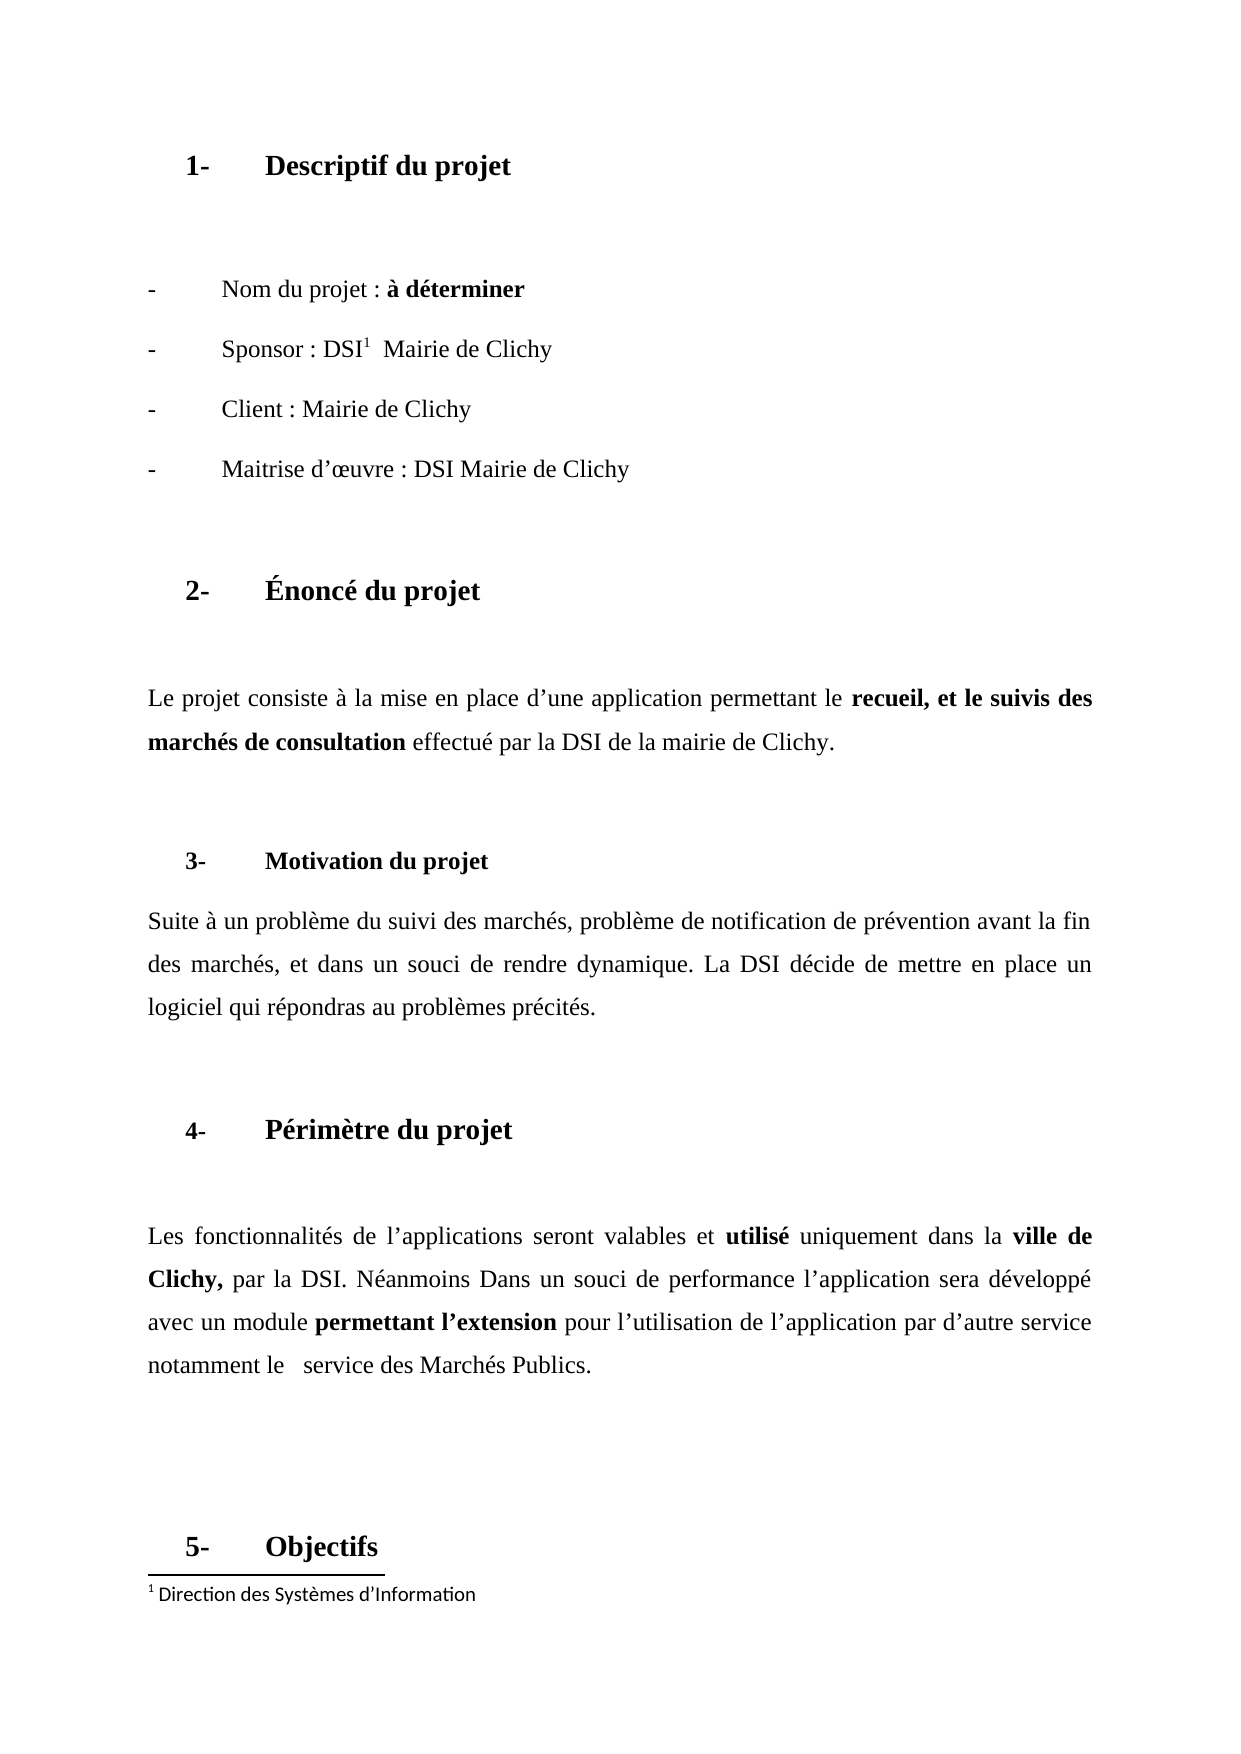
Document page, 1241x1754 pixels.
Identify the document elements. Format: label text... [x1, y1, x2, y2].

text - Sponsor : DSI Mairie de Clichy [148, 334, 1093, 363]
text Suite à un problème du suivi des marchés, problème de notification de prévention avant la fin des marchés, et dans un souci de rendre dynamique. La DSI décide de mettre en place un logiciel qui répondras au problèmes précités. [148, 906, 1093, 1021]
text - Client : Mairie de Clichy [148, 394, 1093, 423]
list Motivation du projet [185, 846, 1093, 875]
list Objectifs [185, 1529, 1093, 1563]
text - Nom du projet : à déterminer [148, 274, 1093, 303]
list Périmètre du projet [185, 1112, 1093, 1145]
text - Maitrise d’œuvre : DSI Mairie de Clichy [148, 454, 1093, 482]
text Le projet consiste à la mise en place d’une application permettant le recueil, et le suivis des marchés de consultation effectué par la DSI de la mairie de Clichy. [148, 683, 1093, 755]
text Les fonctionnalités de l’applications seront valables et utilisé uniquement dans la ville de Clichy, par la DSI. Néanmoins Dans un souci de performance l’application sera développé avec un module permettant l’extension pour l’utilisation de l’application par d’autre service notamment le service des Marchés Publics. [148, 1221, 1093, 1379]
list Énoncé du projet [185, 573, 1093, 607]
list Descriptif du projet [185, 148, 1093, 181]
